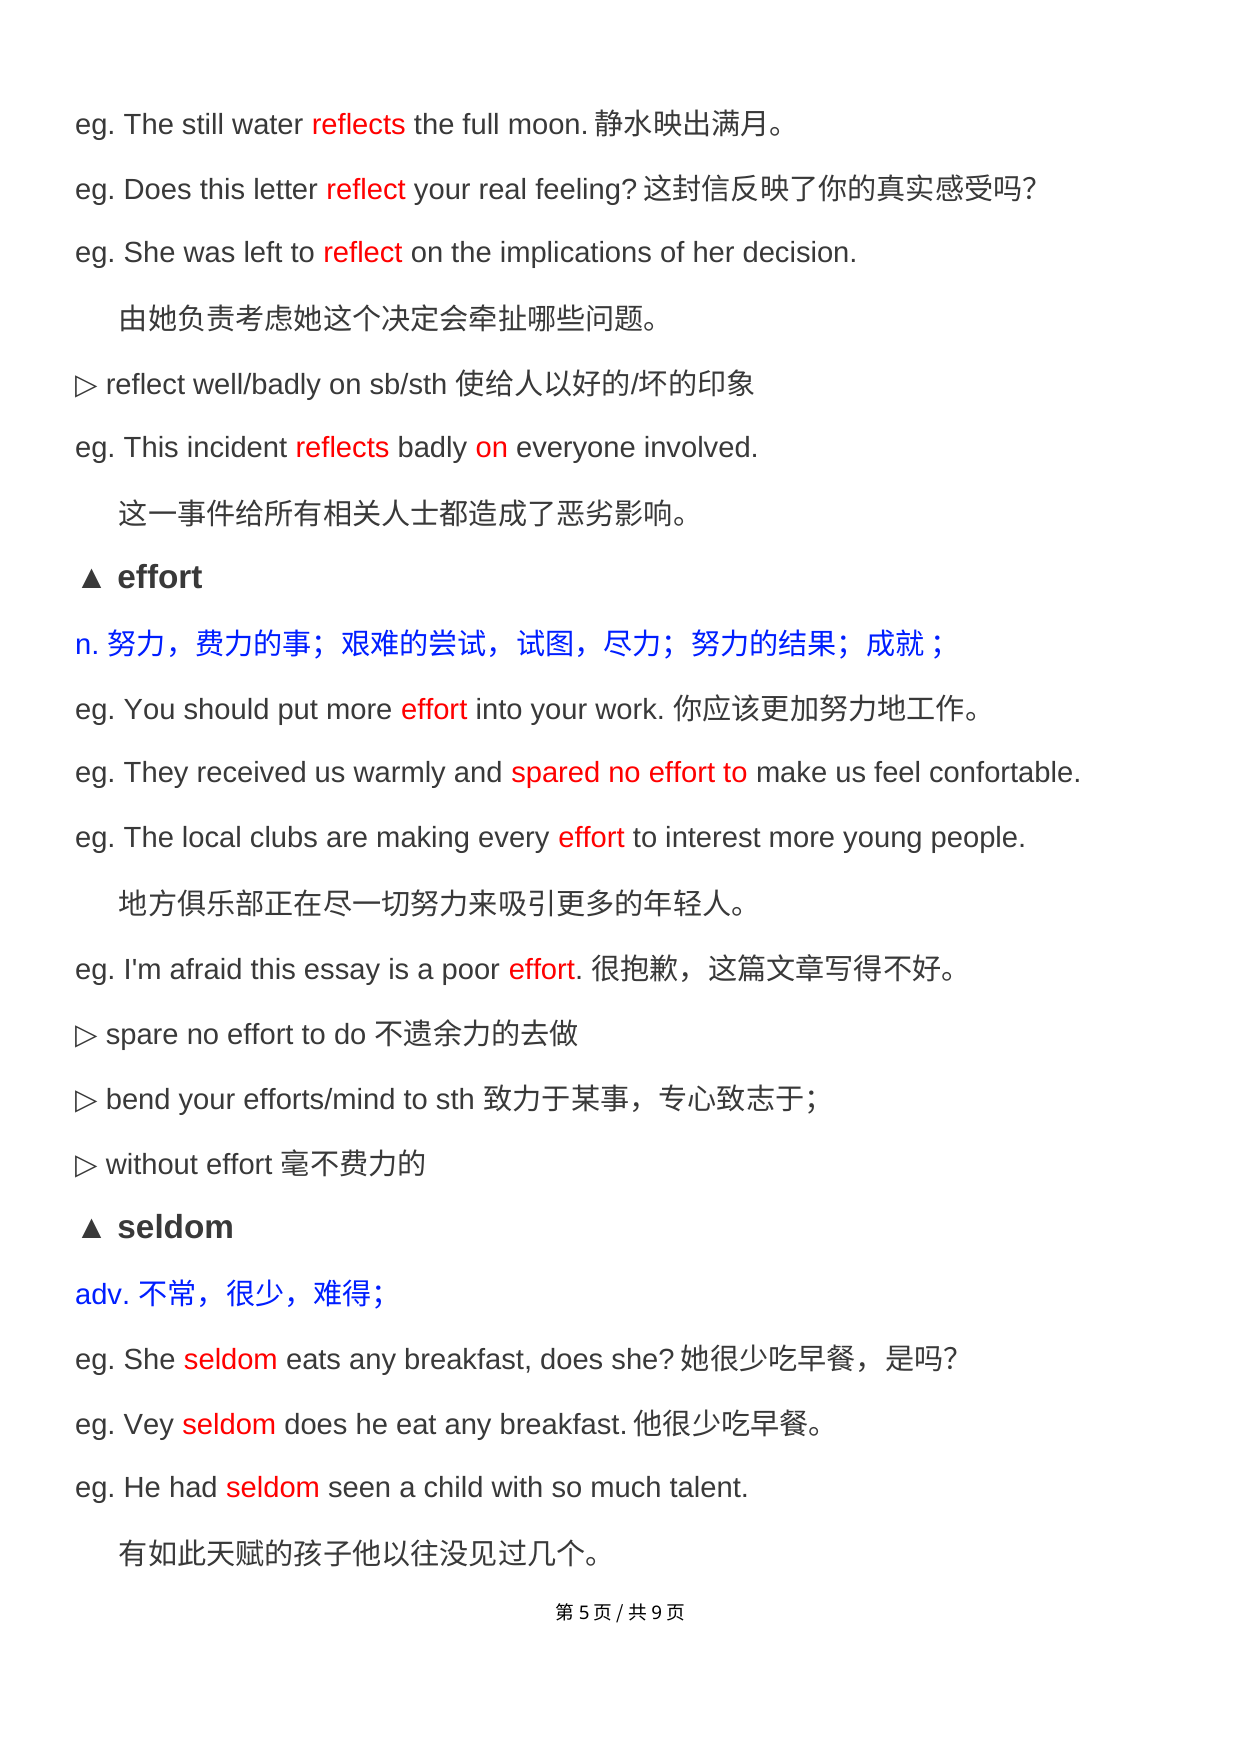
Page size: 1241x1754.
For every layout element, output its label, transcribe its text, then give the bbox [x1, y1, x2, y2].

text ▲ effort [75, 544, 1165, 609]
text eg. Does this letter reflect your real feeling? 这封信反映了你的真实感受吗？ [75, 154, 1165, 219]
text eg. Vey seldom does he eat any breakfast. 他很少吃早餐。 [75, 1389, 1165, 1454]
text ▷ bend your efforts/mind to sth 致力于某事，专心致志于； [75, 1064, 1165, 1129]
text 由她负责考虑她这个决定会牵扯哪些问题。 [75, 284, 1165, 349]
text eg. The still water reflects the full moon. 静水映出满月。 [75, 89, 1165, 154]
text eg. I'm afraid this essay is a poor effort. 很抱歉，这篇文章写得不好。 [75, 934, 1165, 999]
text n. 努力，费力的事；艰难的尝试，试图，尽力；努力的结果；成就 ； [75, 609, 1165, 674]
text eg. He had seldom seen a child with so much talent. [75, 1454, 1165, 1519]
text adv. 不常，很少，难得； [75, 1259, 1165, 1324]
text ▷ without effort 毫不费力的 [75, 1129, 1165, 1194]
text eg. You should put more effort into your work. 你应该更加努力地工作。 [75, 674, 1165, 739]
text ▷ spare no effort to do 不遗余力的去做 [75, 999, 1165, 1064]
text eg. She was left to reflect on the implications of her decision. [75, 219, 1165, 284]
text eg. The local clubs are making every effort to interest more young people. [75, 804, 1165, 869]
text eg. This incident reflects badly on everyone involved. [75, 414, 1165, 479]
text 地方俱乐部正在尽一切努力来吸引更多的年轻人。 [75, 869, 1165, 934]
text eg. They received us warmly and spared no effort to make us feel confortable. [75, 739, 1165, 804]
text 这一事件给所有相关人士都造成了恶劣影响。 [75, 479, 1165, 544]
text ▲ seldom [75, 1194, 1165, 1259]
text eg. She seldom eats any breakfast, does she? 她很少吃早餐，是吗？ [75, 1324, 1165, 1389]
text 有如此天赋的孩子他以往没见过几个。 [75, 1519, 1165, 1584]
text ▷ reflect well/badly on sb/sth 使给人以好的/坏的印象 [75, 349, 1165, 414]
